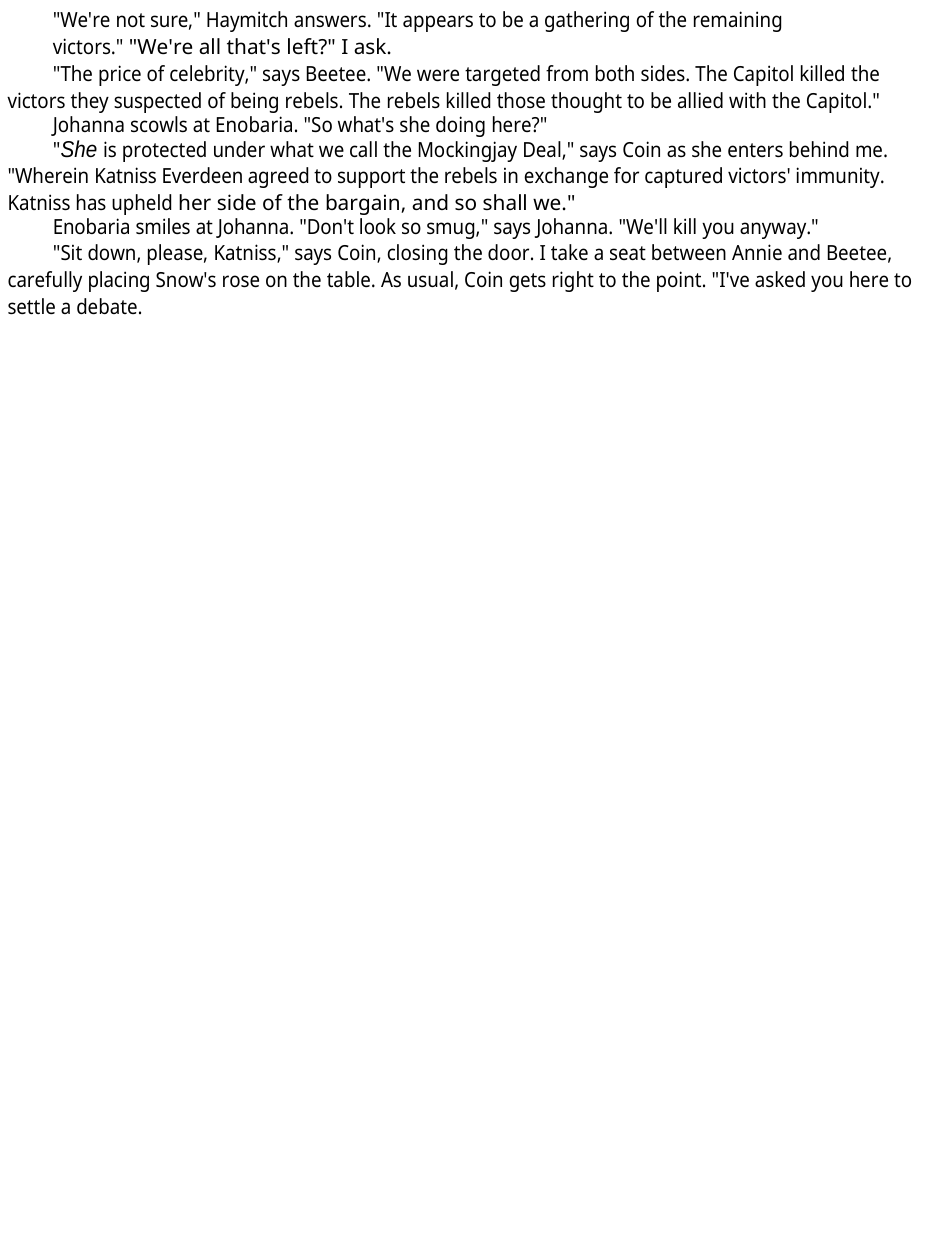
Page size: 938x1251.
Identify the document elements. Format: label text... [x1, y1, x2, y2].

text Enobaria smiles at Johanna. "Don't look so smug," says Johanna. "We'll kill you anyway." [53, 216, 937, 239]
text "She is protected under what we call the Mockingjay Deal," says Coin as she enters behind me. "Wherein Katniss Everdeen agreed to support the rebels in exchange for captured victors' immunity. Katniss has upheld her side of the bargain, and so shall we." [7, 137, 937, 216]
text "The price of celebrity," says Beetee. "We were targeted from both sides. The Capitol killed the victors they suspected of being rebels. The rebels killed those thought to be allied with the Capitol." [7, 60, 919, 114]
text "We're not sure," Haymitch answers. "It appears to be a gathering of the remaining victors." "We're all that's left?" I ask. [53, 6, 808, 60]
text "Sit down, please, Katniss," says Coin, closing the door. I take a seat between Annie and Beetee, carefully placing Snow's rose on the table. As usual, Coin gets right to the point. "I've asked you here to settle a debate. [7, 239, 937, 320]
text Johanna scowls at Enobaria. "So what's she doing here?" [53, 114, 937, 136]
